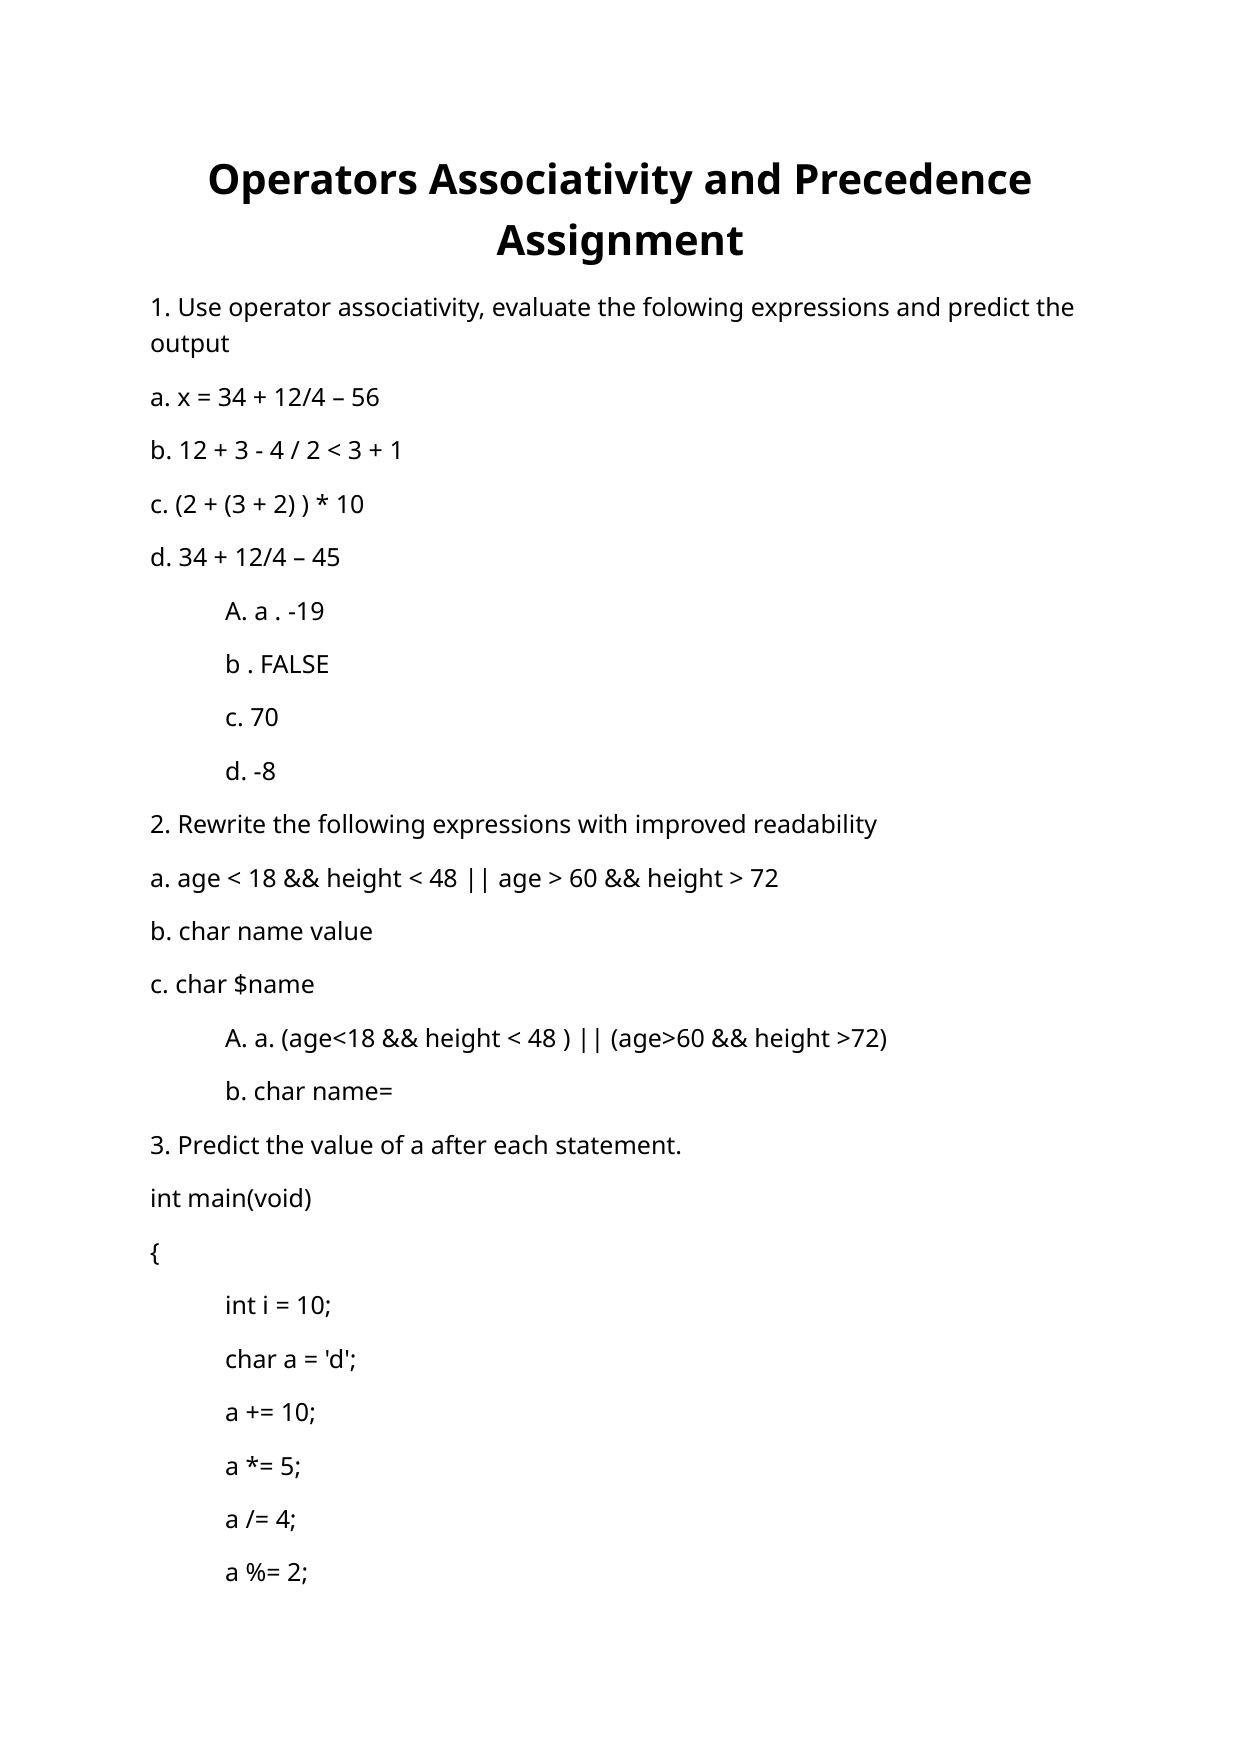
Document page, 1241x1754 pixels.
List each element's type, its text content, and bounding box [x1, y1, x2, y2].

text b. char name value [150, 914, 1090, 948]
text c. char $name [150, 967, 1090, 1001]
text b. char name= [225, 1074, 1090, 1108]
text 3. Predict the value of a after each statement. [150, 1127, 1090, 1162]
text a *= 5; [225, 1448, 1090, 1482]
text 2. Rewrite the following expressions with improved readability [150, 807, 1090, 841]
text b . FALSE [225, 647, 1090, 681]
text c. 70 [225, 700, 1090, 734]
text a += 10; [225, 1395, 1090, 1429]
text int i = 10; [225, 1288, 1090, 1322]
text c. (2 + (3 + 2) ) * 10 [150, 486, 1090, 520]
text char a = 'd'; [225, 1341, 1090, 1375]
text a. age < 18 && height < 48 || age > 60 && height > 72 [150, 860, 1090, 894]
text a %= 2; [225, 1555, 1090, 1589]
text A. a . -19 [225, 593, 1090, 627]
text b. 12 + 3 - 4 / 2 < 3 + 1 [150, 433, 1090, 467]
text d. 34 + 12/4 – 45 [150, 540, 1090, 574]
text A. a. (age<18 && height < 48 ) || (age>60 && height >72) [225, 1021, 1090, 1055]
text Operators Associativity and Precedence Assignment [150, 150, 1090, 268]
text 1. Use operator associativity, evaluate the folowing expressions and predict the output [150, 289, 1090, 360]
text { [150, 1234, 1090, 1268]
text a /= 4; [225, 1502, 1090, 1536]
text a. x = 34 + 12/4 – 56 [150, 379, 1090, 413]
text d. -8 [225, 753, 1090, 787]
text int main(void) [150, 1181, 1090, 1215]
